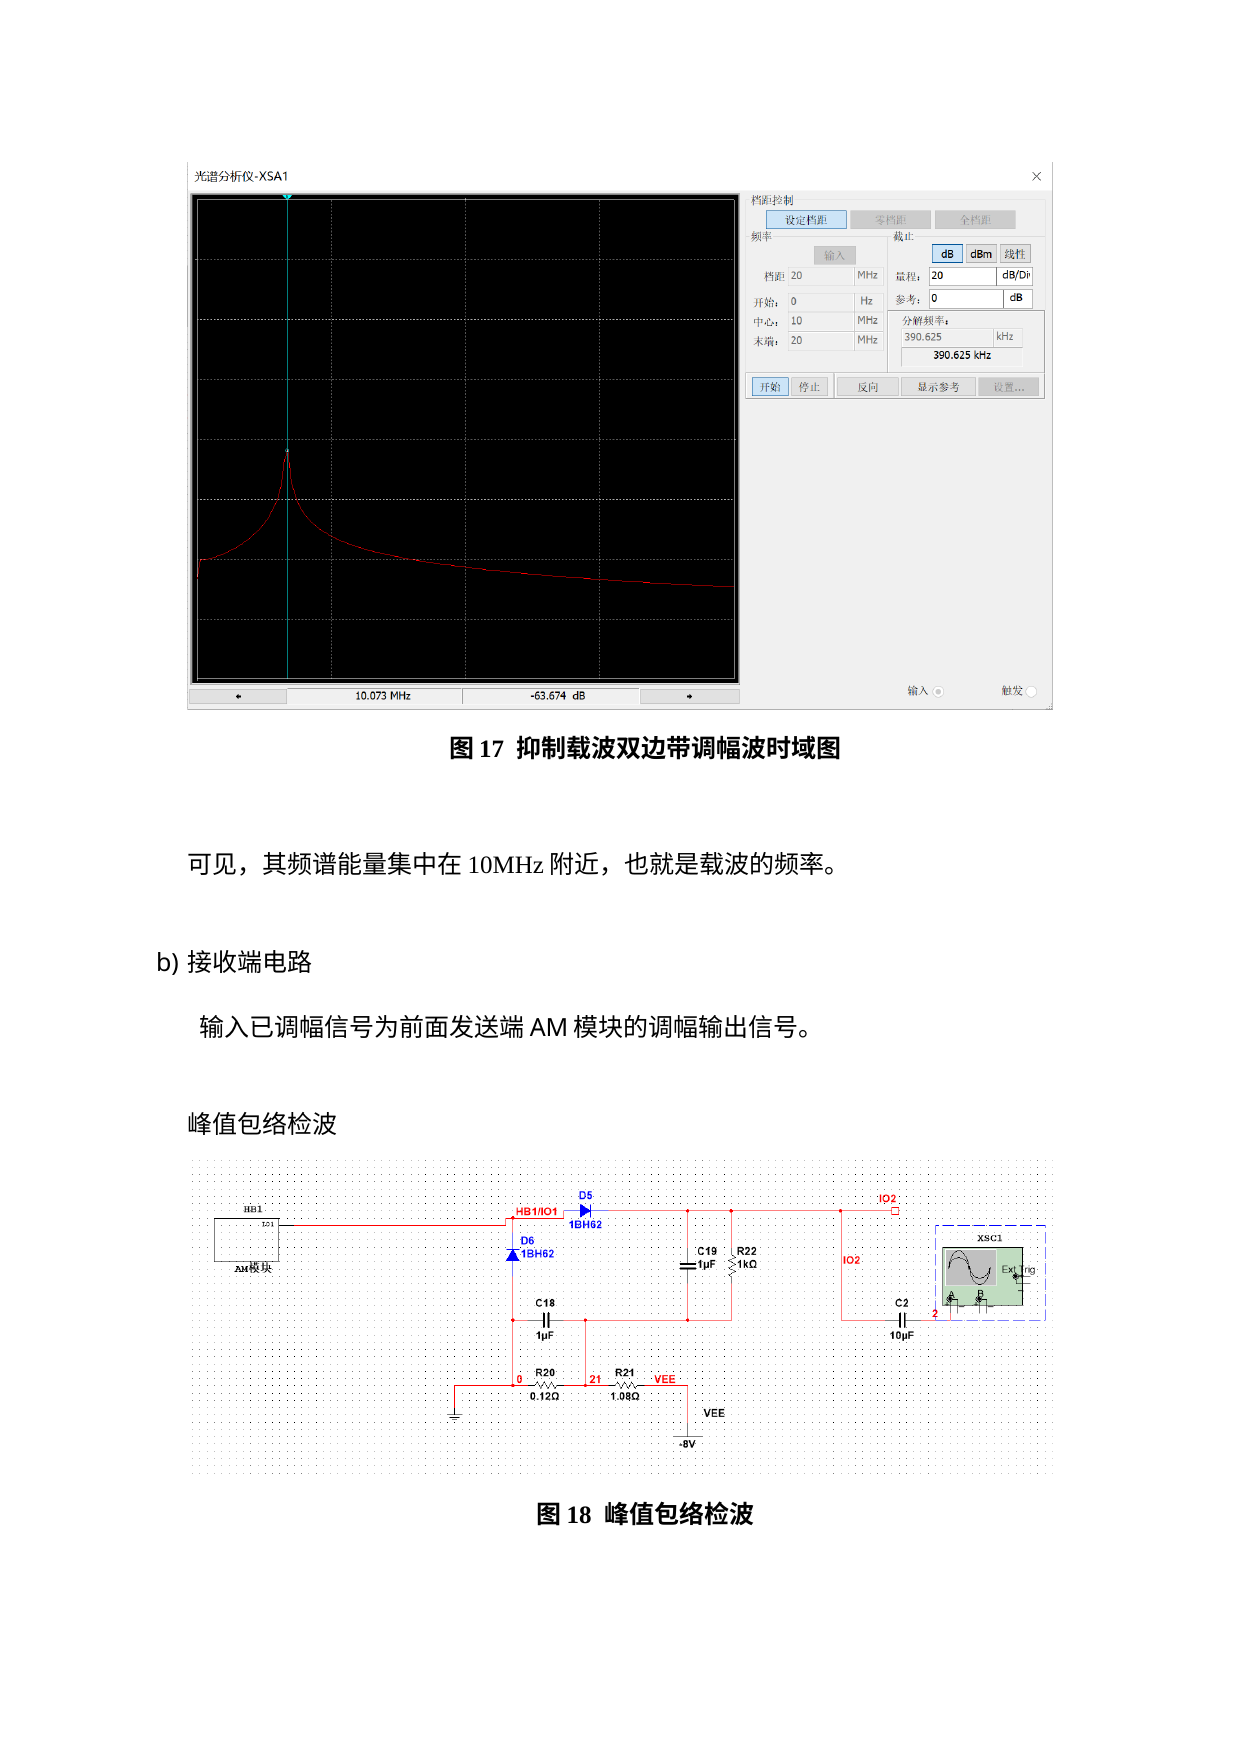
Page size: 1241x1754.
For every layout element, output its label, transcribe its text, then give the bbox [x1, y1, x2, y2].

picture [187, 162, 1053, 710]
list 接收端电路 [156, 928, 1053, 993]
text 图17 抑制载波双边带调幅波时域图 [187, 714, 1053, 779]
text 可见，其频谱能量集中在10MHz附近，也就是载波的频率。 [187, 830, 1053, 895]
list 输入已调幅信号为前面发送端AM模块的调幅输出信号。 [199, 993, 1053, 1058]
text 峰值包络检波 [187, 1090, 1053, 1155]
text 图18 峰值包络检波 [187, 1480, 1053, 1545]
picture [187, 1155, 1053, 1477]
